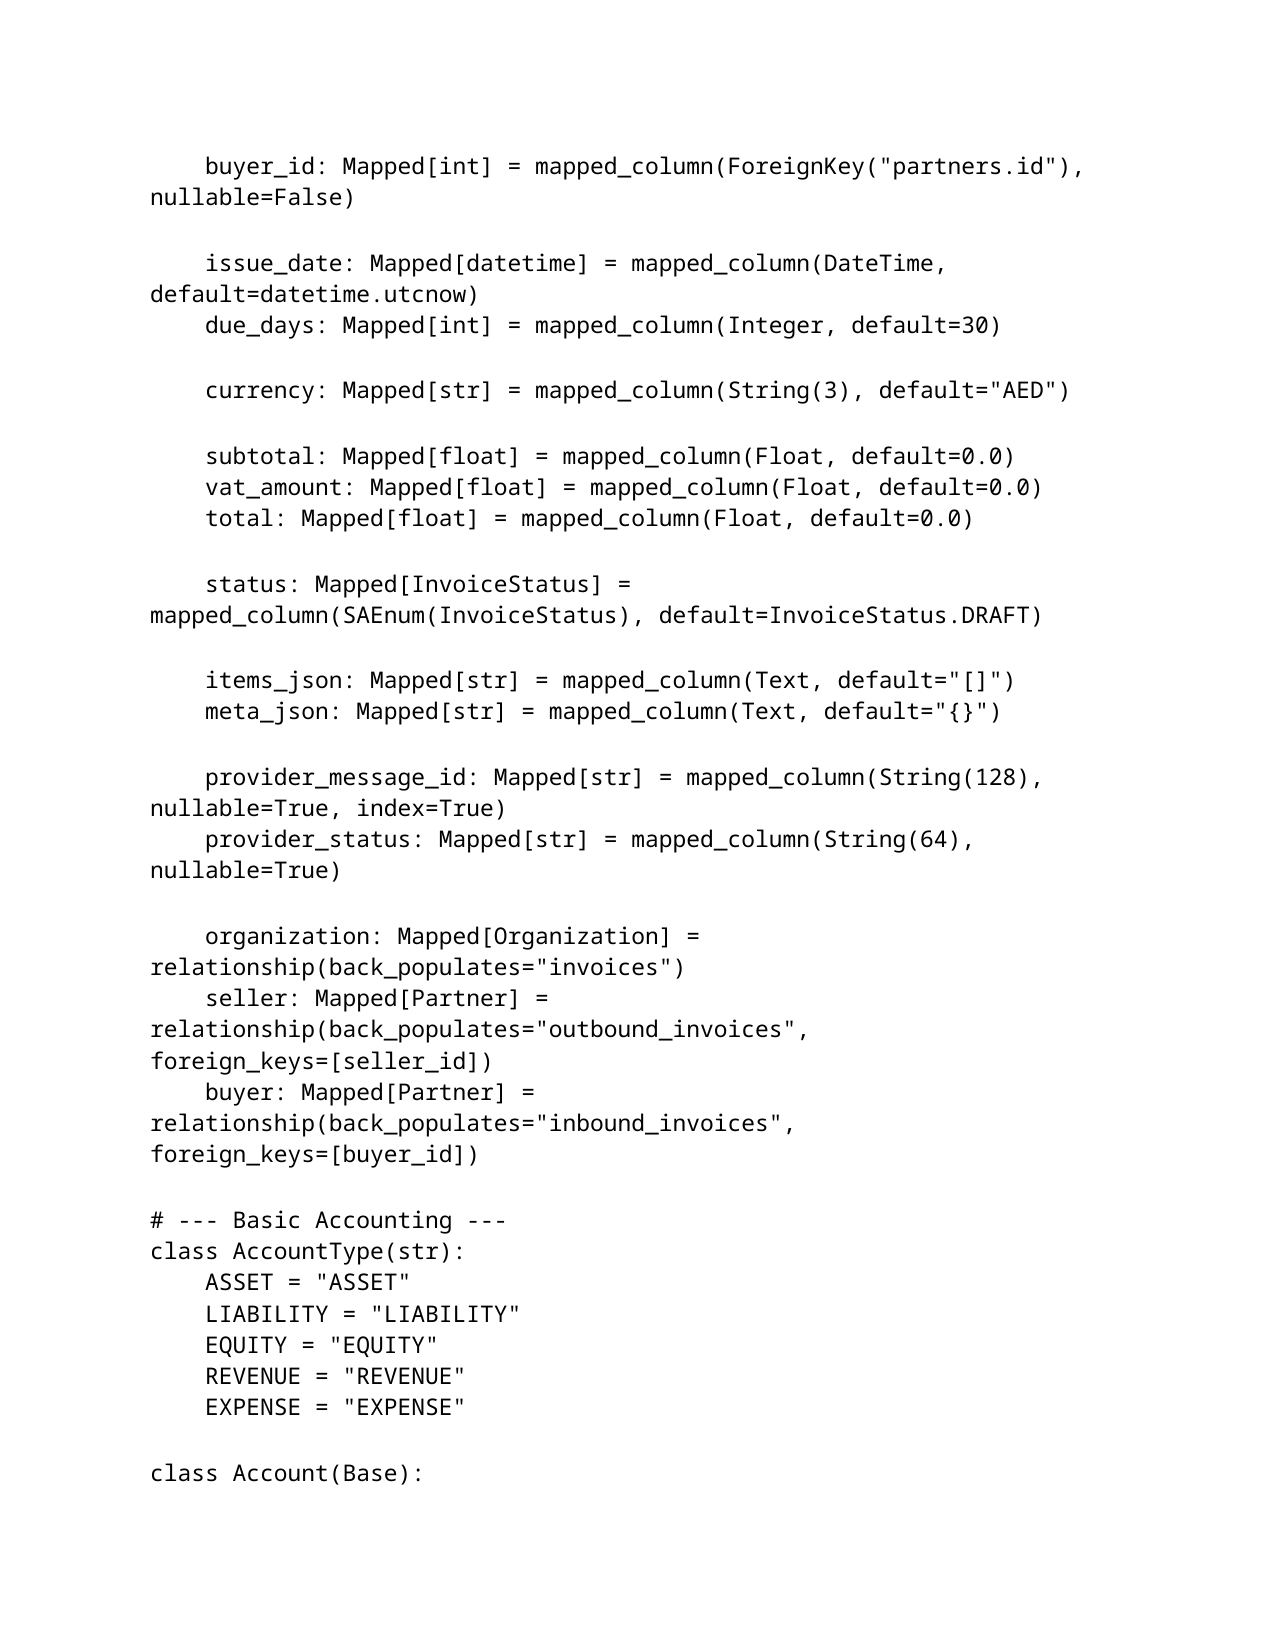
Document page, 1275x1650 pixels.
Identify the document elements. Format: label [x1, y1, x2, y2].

text [150, 150, 1125, 1488]
